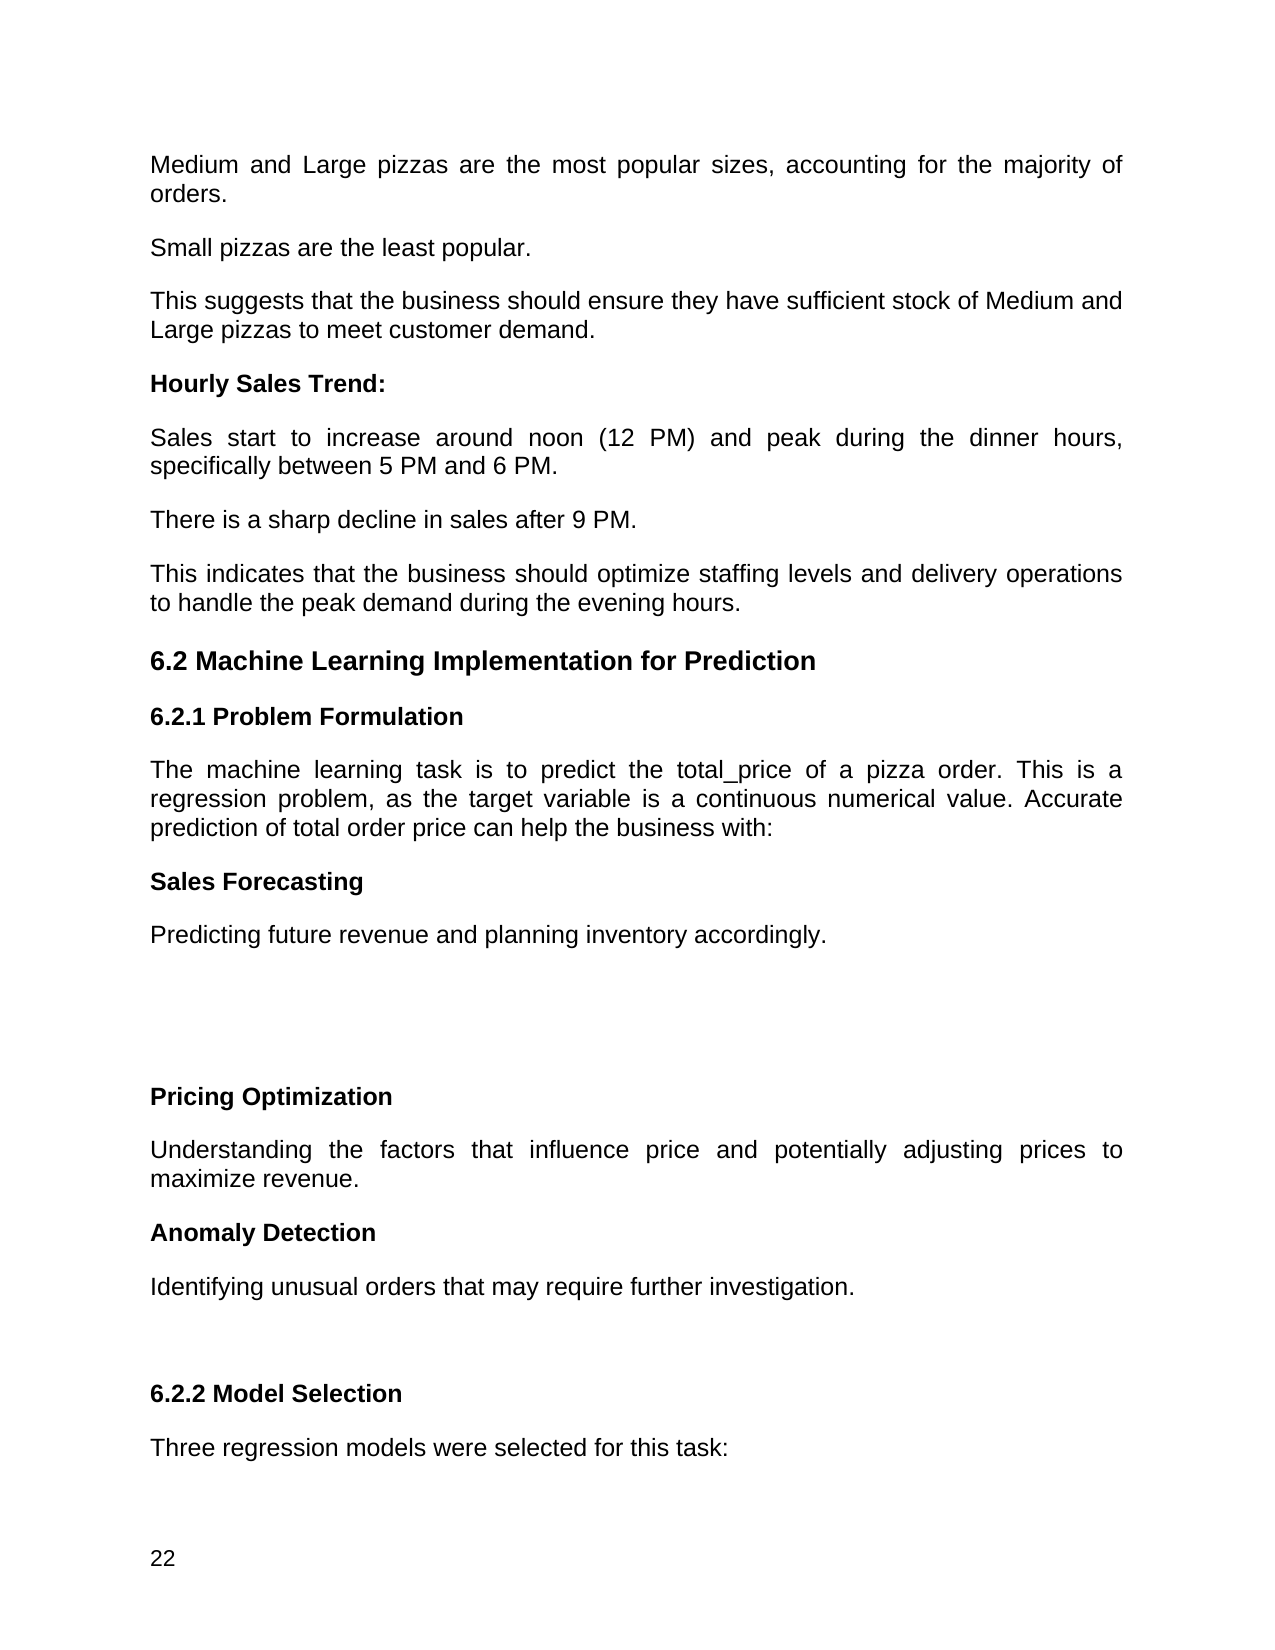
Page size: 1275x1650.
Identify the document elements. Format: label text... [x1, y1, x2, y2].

text Predicting future revenue and planning inventory accordingly. [150, 920, 1125, 949]
text Sales Forecasting [150, 867, 1125, 895]
text There is a sharp decline in sales after 9 PM. [150, 505, 1125, 534]
subtitle 6.2 Machine Learning Implementation for Prediction [150, 645, 1125, 677]
text Sales start to increase around noon (12 PM) and peak during the dinner hours, specifically between 5 PM and 6 PM. [150, 422, 1125, 480]
text This suggests that the business should ensure they have sufficient stock of Medium and Large pizzas to meet customer demand. [150, 286, 1125, 344]
text Anomaly Detection [150, 1218, 1125, 1247]
text Hourly Sales Trend: [150, 369, 1125, 397]
text Medium and Large pizzas are the most popular sizes, accounting for the majority of orders. [150, 150, 1125, 207]
subtitle 6.2.1 Problem Formulation [150, 702, 1125, 730]
text Three regression models were selected for this task: [150, 1433, 1125, 1462]
text Pricing Optimization [150, 1082, 1125, 1110]
subtitle 6.2.2 Model Selection [150, 1379, 1125, 1408]
text This indicates that the business should optimize staffing levels and delivery operations to handle the peak demand during the evening hours. [150, 559, 1125, 616]
text Small pizzas are the least popular. [150, 232, 1125, 261]
text Understanding the factors that influence price and potentially adjusting prices to maximize revenue. [150, 1135, 1125, 1193]
text Identifying unusual orders that may require further investigation. [150, 1272, 1125, 1300]
text The machine learning task is to predict the total_price of a pizza order. This is a regression problem, as the target variable is a continuous numerical value. Accurate prediction of total order price can help the business with: [150, 755, 1125, 842]
